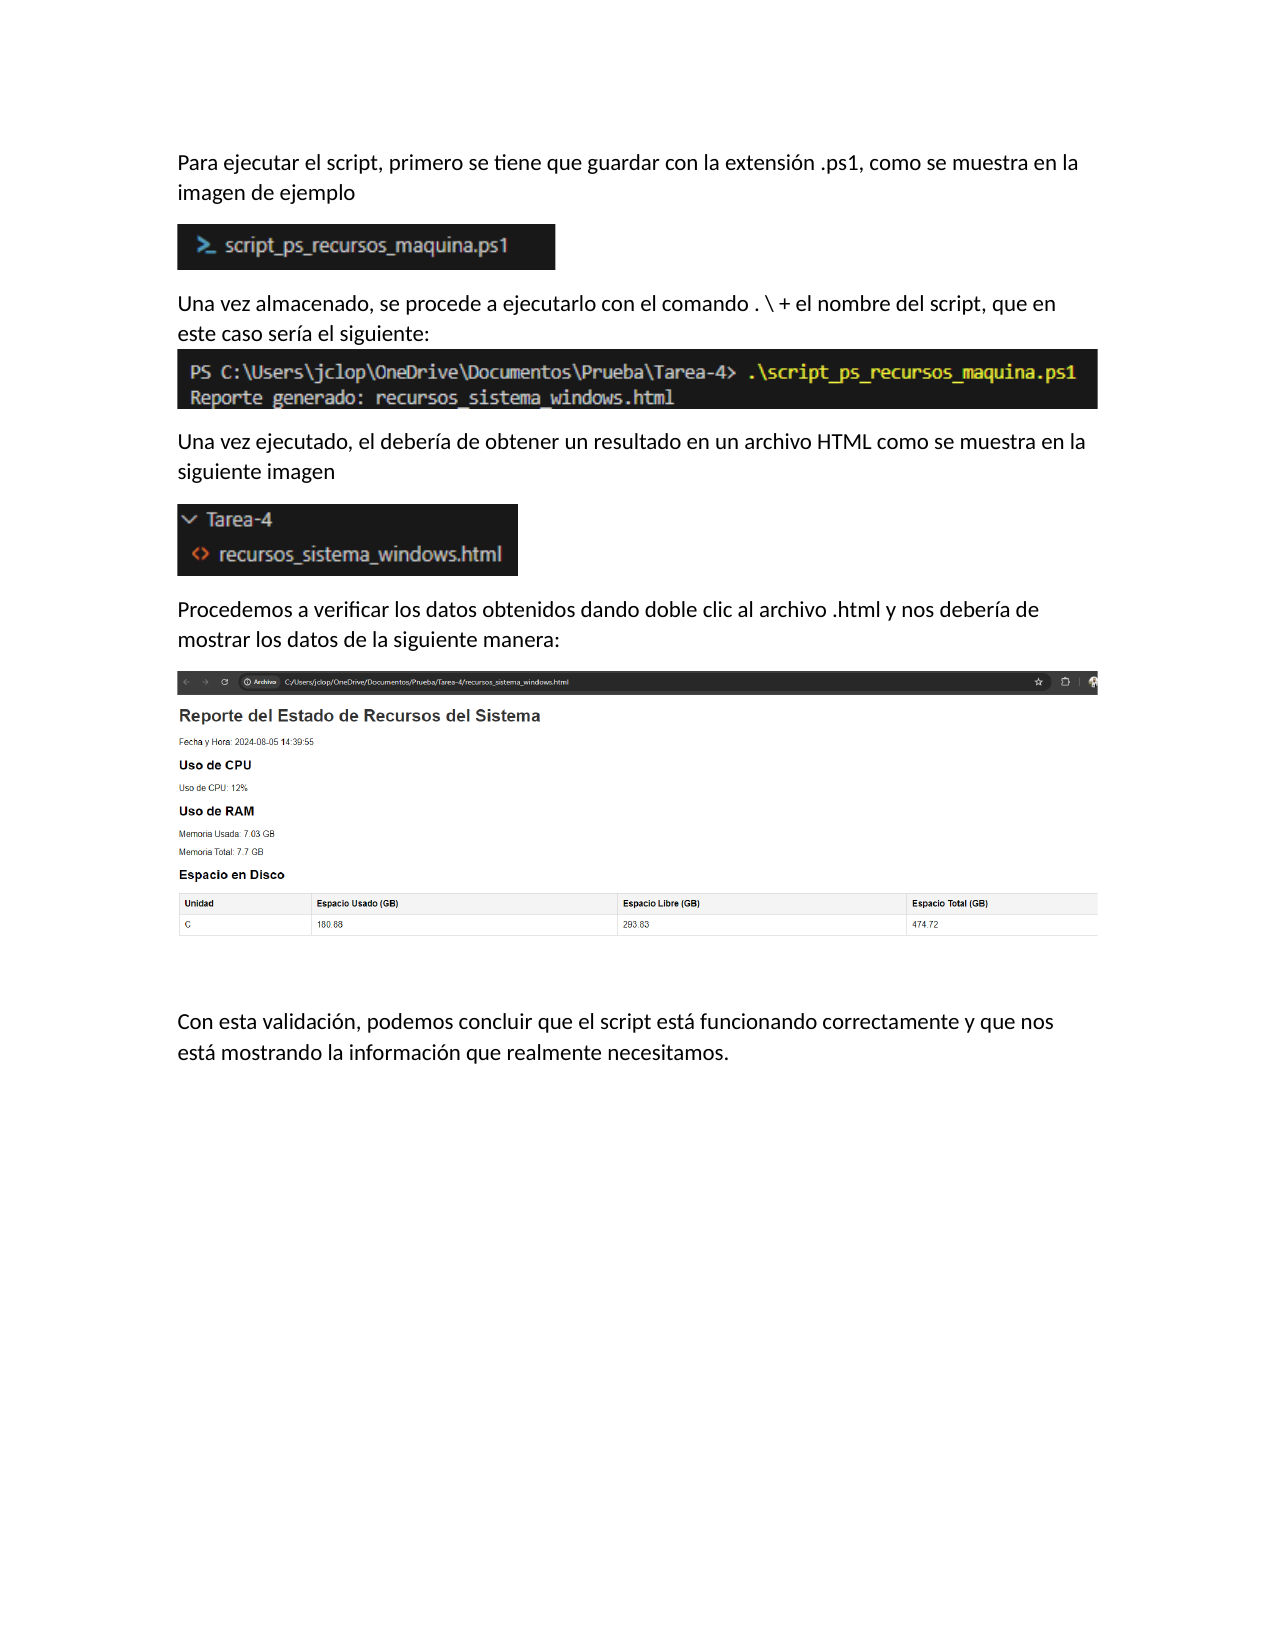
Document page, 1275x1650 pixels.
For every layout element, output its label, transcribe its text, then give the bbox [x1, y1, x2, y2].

text Procedemos a verificar los datos obtenidos dando doble clic al archivo .html y nos debería de mostrar los datos de la siguiente manera: [177, 595, 1098, 653]
picture [177, 671, 1098, 942]
picture [177, 224, 556, 270]
text Una vez almacenado, se procede a ejecutarlo con el comando . \ + el nombre del script, que en este caso sería el siguiente: [177, 289, 1098, 349]
picture [177, 504, 518, 576]
picture [177, 349, 1098, 409]
text Con esta validación, podemos concluir que el script está funcionando correctamente y que nos está mostrando la información que realmente necesitamos. [177, 1007, 1098, 1066]
text Una vez ejecutado, el debería de obtener un resultado en un archivo HTML como se muestra en la siguiente imagen [177, 427, 1098, 485]
text Para ejecutar el script, primero se tiene que guardar con la extensión .ps1, como se muestra en la imagen de ejemplo [177, 148, 1098, 206]
